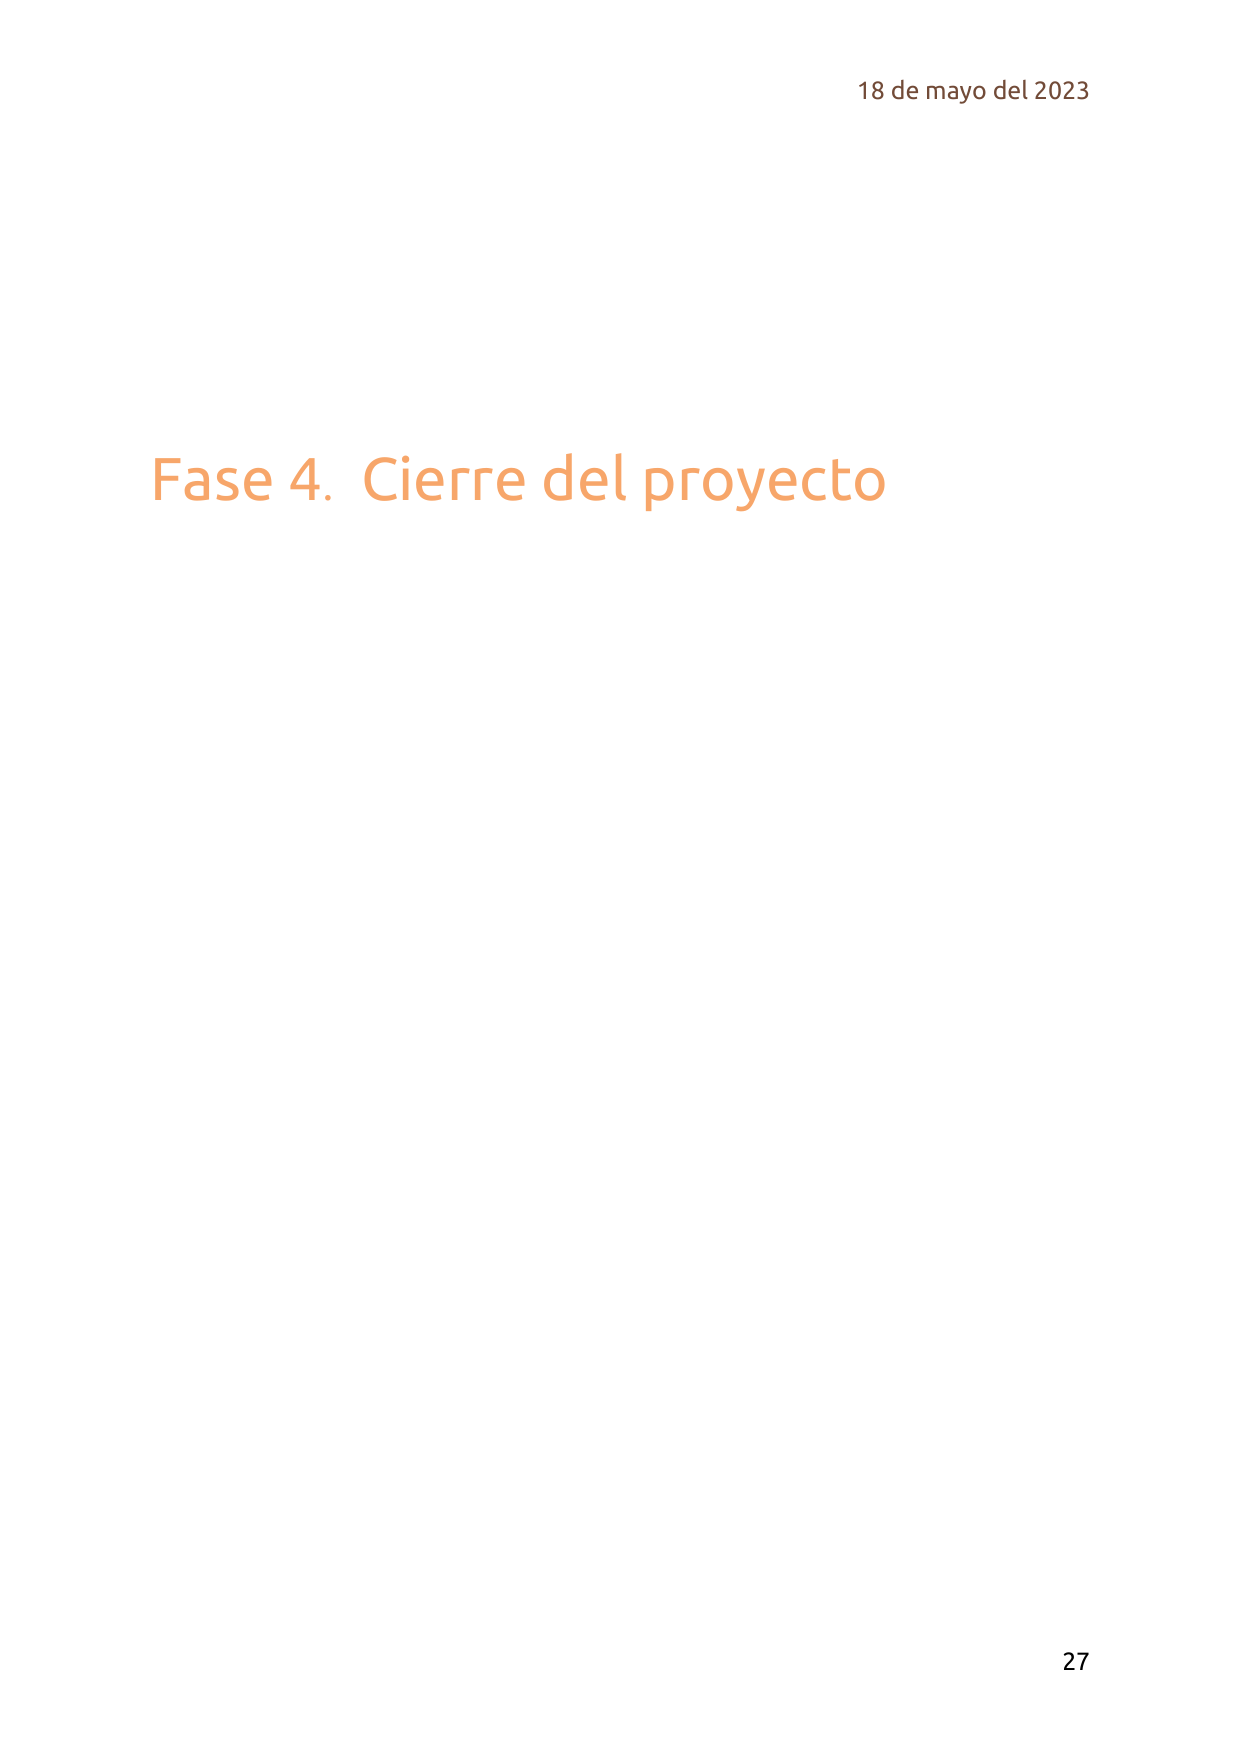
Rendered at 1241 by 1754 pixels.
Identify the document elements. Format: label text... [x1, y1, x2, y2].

subtitle Fase 4. Cierre del proyecto [150, 443, 1090, 512]
